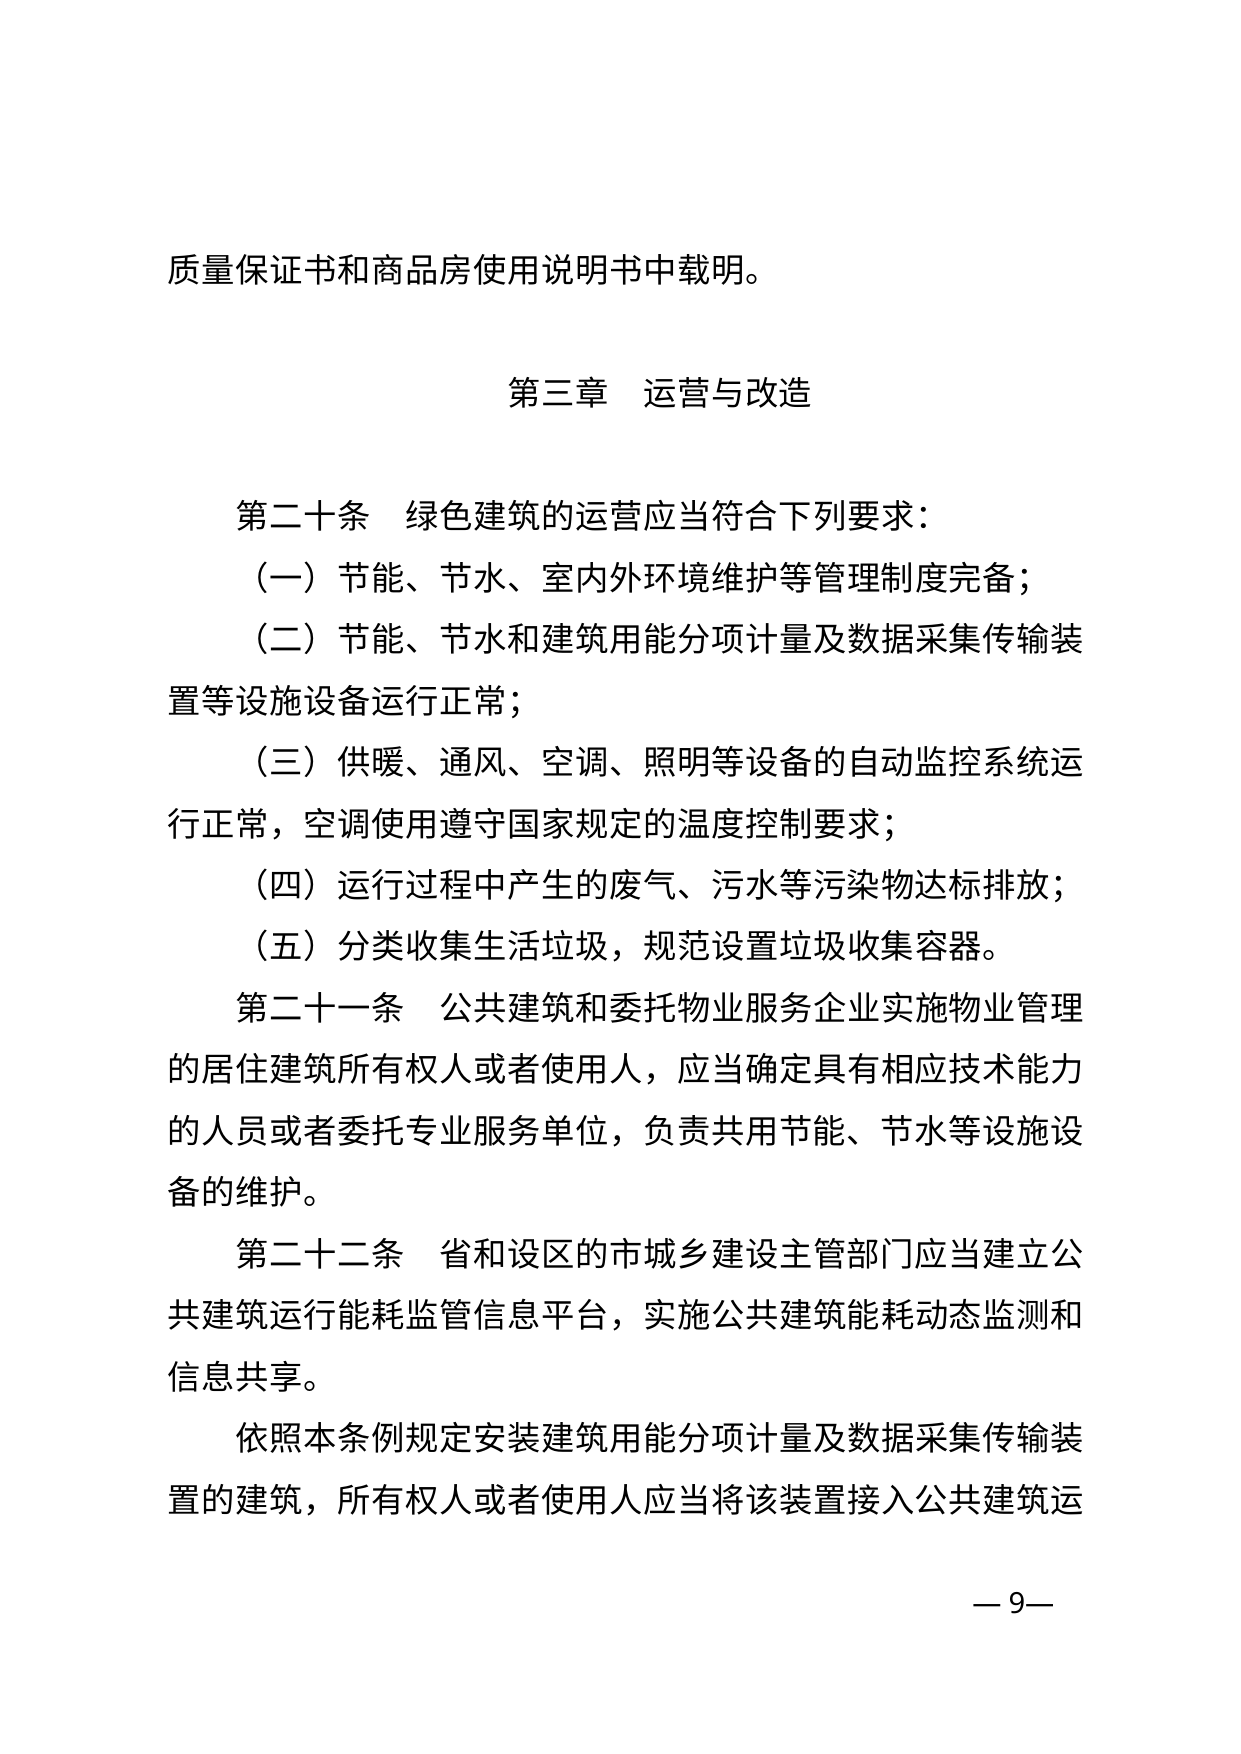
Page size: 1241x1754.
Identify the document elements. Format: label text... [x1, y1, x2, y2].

text 第二十二条 省和设区的市城乡建设主管部门应当建立公共建筑运行能耗监管信息平台，实施公共建筑能耗动态监测和信息共享。 [168, 1221, 1084, 1405]
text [168, 238, 1084, 299]
text （四）运行过程中产生的废气、污水等污染物达标排放； [168, 852, 1084, 914]
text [168, 1405, 1084, 1528]
text （二）节能、节水和建筑用能分项计量及数据采集传输装置等设施设备运行正常； [168, 606, 1084, 729]
text 第二十条 绿色建筑的运营应当符合下列要求： [168, 483, 1084, 545]
list 第三章 运营与改造 [308, 361, 1084, 422]
text （三）供暖、通风、空调、照明等设备的自动监控系统运行正常，空调使用遵守国家规定的温度控制要求； [168, 729, 1084, 852]
text （五）分类收集生活垃圾，规范设置垃圾收集容器。 [168, 914, 1084, 975]
text 第二十一条 公共建筑和委托物业服务企业实施物业管理的居住建筑所有权人或者使用人，应当确定具有相应技术能力的人员或者委托专业服务单位，负责共用节能、节水等设施设备的维护。 [168, 975, 1084, 1221]
text （一）节能、节水、室内外环境维护等管理制度完备； [168, 545, 1084, 606]
